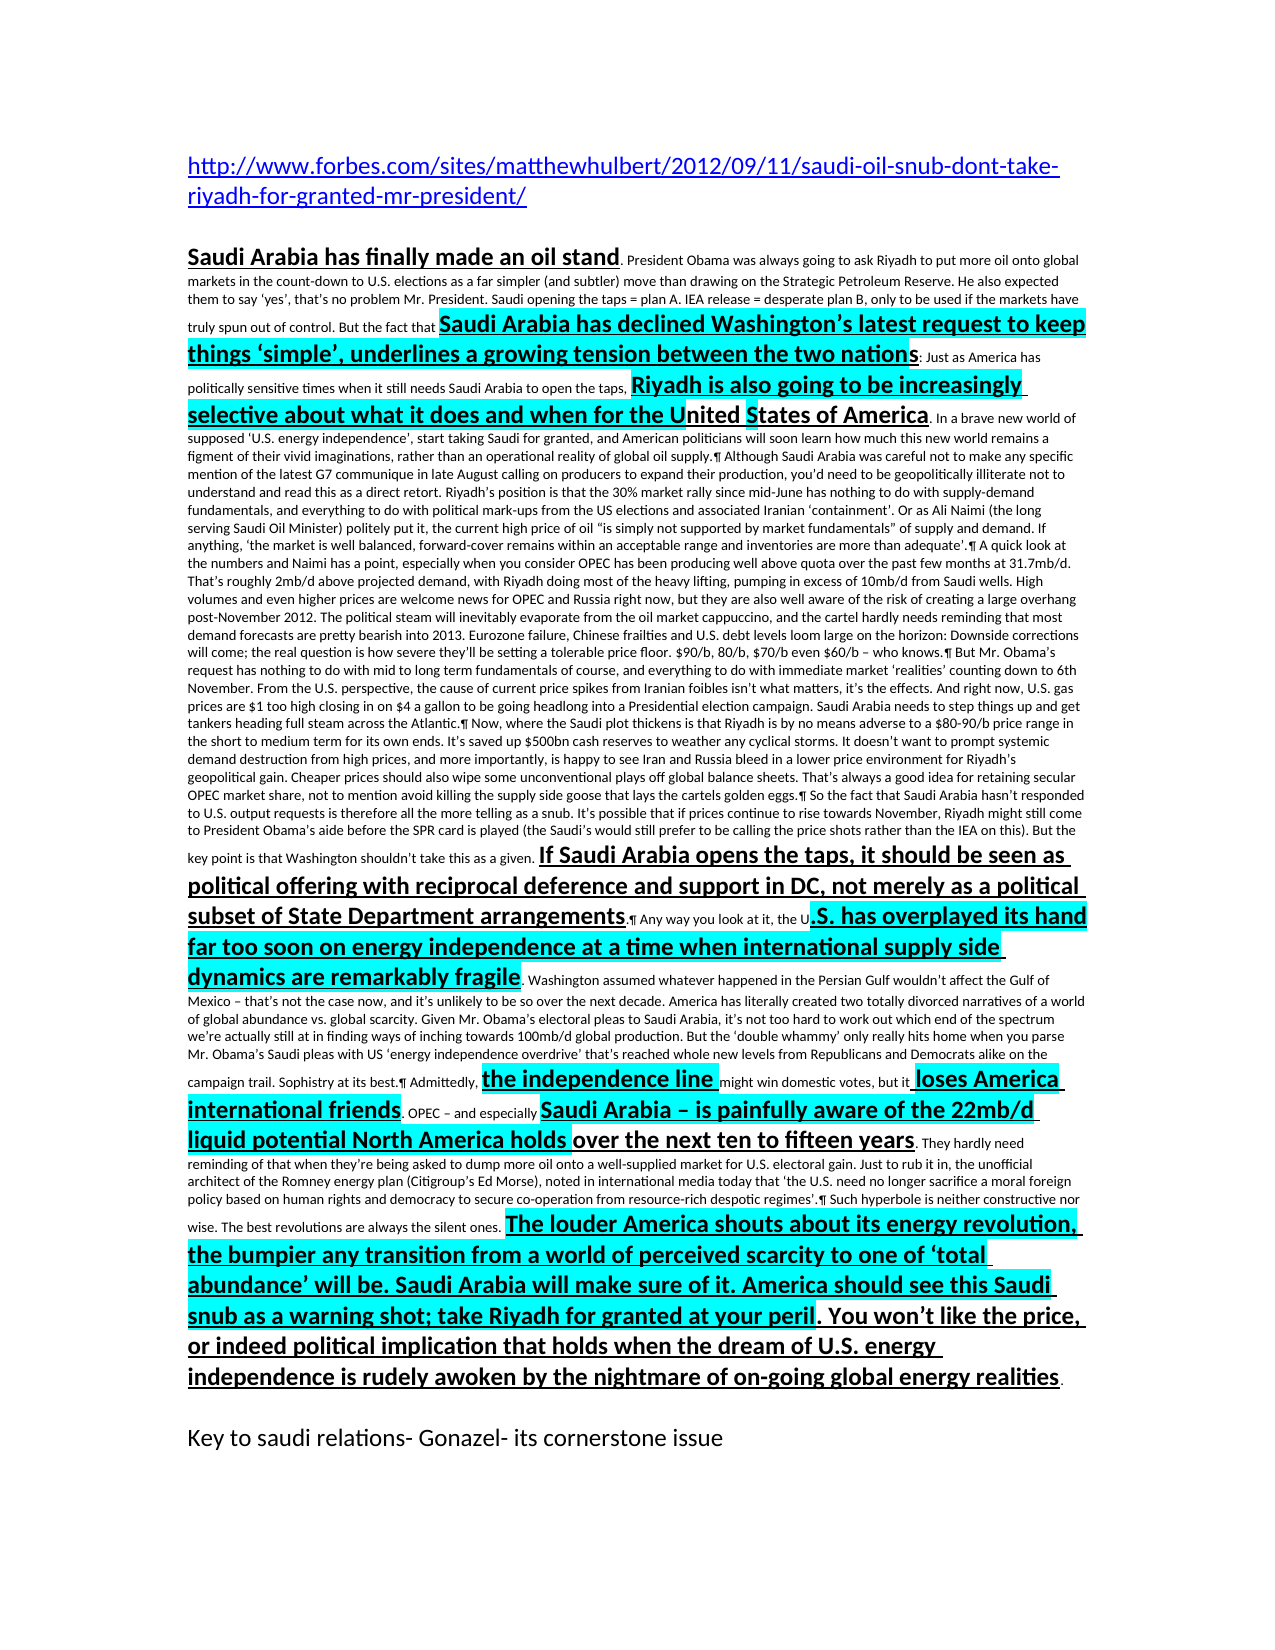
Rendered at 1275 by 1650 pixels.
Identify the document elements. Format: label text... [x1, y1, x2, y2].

text Saudi Arabia has finally made an oil stand. President Obama was always going to ask Riyadh to put more oil onto global markets in the count-down to U.S. elections as a far simpler (and subtler) move than drawing on the Strategic Petroleum Reserve. He also expected them to say ‘yes’, that’s no problem Mr. President. Saudi opening the taps = plan A. IEA release = desperate plan B, only to be used if the markets have truly spun out of control. But the fact that Saudi Arabia has declined Washington’s latest request to keep things ‘simple’, underlines a growing tension between the two nations: Just as America has politically sensitive times when it still needs Saudi Arabia to open the taps, Riyadh is also going to be increasingly selective about what it does and when for the United States of America. In a brave new world of supposed ‘U.S. energy independence’, start taking Saudi for granted, and American politicians will soon learn how much this new world remains a figment of their vivid imaginations, rather than an operational reality of global oil supply.¶ Although Saudi Arabia was careful not to make any specific mention of the latest G7 communique in late August calling on producers to expand their production, you’d need to be geopolitically illiterate not to understand and read this as a direct retort. Riyadh’s position is that the 30% market rally since mid-June has nothing to do with supply-demand fundamentals, and everything to do with political mark-ups from the US elections and associated Iranian ‘containment’. Or as Ali Naimi (the long serving Saudi Oil Minister) politely put it, the current high price of oil “is simply not supported by market fundamentals” of supply and demand. If anything, ‘the market is well balanced, forward-cover remains within an acceptable range and inventories are more than adequate’.¶ A quick look at the numbers and Naimi has a point, especially when you consider OPEC has been producing well above quota over the past few months at 31.7mb/d. That’s roughly 2mb/d above projected demand, with Riyadh doing most of the heavy lifting, pumping in excess of 10mb/d from Saudi wells. High volumes and even higher prices are welcome news for OPEC and Russia right now, but they are also well aware of the risk of creating a large overhang post-November 2012. The political steam will inevitably evaporate from the oil market cappuccino, and the cartel hardly needs reminding that most demand forecasts are pretty bearish into 2013. Eurozone failure, Chinese frailties and U.S. debt levels loom large on the horizon: Downside corrections will come; the real question is how severe they’ll be setting a tolerable price floor. $90/b, 80/b, $70/b even $60/b – who knows.¶ But Mr. Obama’s request has nothing to do with mid to long term fundamentals of course, and everything to do with immediate market ‘realities’ counting down to 6th November. From the U.S. perspective, the cause of current price spikes from Iranian foibles isn’t what matters, it’s the effects. And right now, U.S. gas prices are $1 too high closing in on $4 a gallon to be going headlong into a Presidential election campaign. Saudi Arabia needs to step things up and get tankers heading full steam across the Atlantic.¶ Now, where the Saudi plot thickens is that Riyadh is by no means adverse to a $80-90/b price range in the short to medium term for its own ends. It’s saved up $500bn cash reserves to weather any cyclical storms. It doesn’t want to prompt systemic demand destruction from high prices, and more importantly, is happy to see Iran and Russia bleed in a lower price environment for Riyadh’s geopolitical gain. Cheaper prices should also wipe some unconventional plays off global balance sheets. That’s always a good idea for retaining secular OPEC market share, not to mention avoid killing the supply side goose that lays the cartels golden eggs.¶ So the fact that Saudi Arabia hasn’t responded to U.S. output requests is therefore all the more telling as a snub. It’s possible that if prices continue to rise towards November, Riyadh might still come to President Obama’s aide before the SPR card is played (the Saudi’s would still prefer to be calling the price shots rather than the IEA on this). But the key point is that Washington shouldn’t take this as a given. If Saudi Arabia opens the taps, it should be seen as political offering with reciprocal deference and support in DC, not merely as a political subset of State Department arrangements.¶ Any way you look at it, the U.S. has overplayed its hand far too soon on energy independence at a time when international supply side dynamics are remarkably fragile. Washington assumed whatever happened in the Persian Gulf wouldn’t affect the Gulf of Mexico – that’s not the case now, and it’s unlikely to be so over the next decade. America has literally created two totally divorced narratives of a world of global abundance vs. global scarcity. Given Mr. Obama’s electoral pleas to Saudi Arabia, it’s not too hard to work out which end of the spectrum we’re actually still at in finding ways of inching towards 100mb/d global production. But the ‘double whammy’ only really hits home when you parse Mr. Obama’s Saudi pleas with US ‘energy independence overdrive’ that’s reached whole new levels from Republicans and Democrats alike on the campaign trail. Sophistry at its best.¶ Admittedly, the independence line might win domestic votes, but it loses America international friends. OPEC – and especially Saudi Arabia – is painfully aware of the 22mb/d liquid potential North America holds over the next ten to fifteen years. They hardly need reminding of that when they’re being asked to dump more oil onto a well-supplied market for U.S. electoral gain. Just to rub it in, the unofficial architect of the Romney energy plan (Citigroup’s Ed Morse), noted in international media today that ‘the U.S. need no longer sacrifice a moral foreign policy based on human rights and democracy to secure co-operation from resource-rich despotic regimes’.¶ Such hyperbole is neither constructive nor wise. The best revolutions are always the silent ones. The louder America shouts about its energy revolution, the bumpier any transition from a world of perceived scarcity to one of ‘total abundance’ will be. Saudi Arabia will make sure of it. America should see this Saudi snub as a warning shot; take Riyadh for granted at your peril. You won’t like the price, or indeed political implication that holds when the dream of U.S. energy independence is rudely awoken by the nightmare of on-going global energy realities. [187, 931, 1087, 1391]
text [187, 150, 1087, 211]
text Saudi Arabia has finally made an oil stand. President Obama was always going to ask Riyadh to put more oil onto global markets in the count-down to U.S. elections as a far simpler (and subtler) move than drawing on the Strategic Petroleum Reserve. He also expected them to say ‘yes’, that’s no problem Mr. President. Saudi opening the taps = plan A. IEA release = desperate plan B, only to be used if the markets have truly spun out of control. But the fact that Saudi Arabia has declined Washington’s latest request to keep things ‘simple’, underlines a growing tension between the two nations: Just as America has politically sensitive times when it still needs Saudi Arabia to open the taps, Riyadh is also going to be increasingly selective about what it does and when for the United States of America. In a brave new world of supposed ‘U.S. energy independence’, start taking Saudi for granted, and American politicians will soon learn how much this new world remains a figment of their vivid imaginations, rather than an operational reality of global oil supply.¶ Although Saudi Arabia was careful not to make any specific mention of the latest G7 communique in late August calling on producers to expand their production, you’d need to be geopolitically illiterate not to understand and read this as a direct retort. Riyadh’s position is that the 30% market rally since mid-June has nothing to do with supply-demand fundamentals, and everything to do with political mark-ups from the US elections and associated Iranian ‘containment’. Or as Ali Naimi (the long serving Saudi Oil Minister) politely put it, the current high price of oil “is simply not supported by market fundamentals” of supply and demand. If anything, ‘the market is well balanced, forward-cover remains within an acceptable range and inventories are more than adequate’.¶ A quick look at the numbers and Naimi has a point, especially when you consider OPEC has been producing well above quota over the past few months at 31.7mb/d. That’s roughly 2mb/d above projected demand, with Riyadh doing most of the heavy lifting, pumping in excess of 10mb/d from Saudi wells. High volumes and even higher prices are welcome news for OPEC and Russia right now, but they are also well aware of the risk of creating a large overhang post-November 2012. The political steam will inevitably evaporate from the oil market cappuccino, and the cartel hardly needs reminding that most demand forecasts are pretty bearish into 2013. Eurozone failure, Chinese frailties and U.S. debt levels loom large on the horizon: Downside corrections will come; the real question is how severe they’ll be setting a tolerable price floor. $90/b, 80/b, $70/b even $60/b – who knows.¶ But Mr. Obama’s request has nothing to do with mid to long term fundamentals of course, and everything to do with immediate market ‘realities’ counting down to 6th November. From the U.S. perspective, the cause of current price spikes from Iranian foibles isn’t what matters, it’s the effects. And right now, U.S. gas prices are $1 too high closing in on $4 a gallon to be going headlong into a Presidential election campaign. Saudi Arabia needs to step things up and get tankers heading full steam across the Atlantic.¶ Now, where the Saudi plot thickens is that Riyadh is by no means adverse to a $80-90/b price range in the short to medium term for its own ends. It’s saved up $500bn cash reserves to weather any cyclical storms. It doesn’t want to prompt systemic demand destruction from high prices, and more importantly, is happy to see Iran and Russia bleed in a lower price environment for Riyadh’s geopolitical gain. Cheaper prices should also wipe some unconventional plays off global balance sheets. That’s always a good idea for retaining secular OPEC market share, not to mention avoid killing the supply side goose that lays the cartels golden eggs.¶ So the fact that Saudi Arabia hasn’t responded to U.S. output requests is therefore all the more telling as a snub. It’s possible that if prices continue to rise towards November, Riyadh might still come to President Obama’s aide before the SPR card is played (the Saudi’s would still prefer to be calling the price shots rather than the IEA on this). But the key point is that Washington shouldn’t take this as a given. If Saudi Arabia opens the taps, it should be seen as political offering with reciprocal deference and support in DC, not merely as a political subset of State Department arrangements.¶ Any way you look at it, the U.S. has overplayed its hand far too soon on energy independence at a time when international supply side dynamics are remarkably fragile. Washington assumed whatever happened in the Persian Gulf wouldn’t affect the Gulf of Mexico – that’s not the case now, and it’s unlikely to be so over the next decade. America has literally created two totally divorced narratives of a world of global abundance vs. global scarcity. Given Mr. Obama’s electoral pleas to Saudi Arabia, it’s not too hard to work out which end of the spectrum we’re actually still at in finding ways of inching towards 100mb/d global production. But the ‘double whammy’ only really hits home when you parse Mr. Obama’s Saudi pleas with US ‘energy independence overdrive’ that’s reached whole new levels from Republicans and Democrats alike on the campaign trail. Sophistry at its best.¶ Admittedly, the independence line might win domestic votes, but it loses America international friends. OPEC – and especially Saudi Arabia – is painfully aware of the 22mb/d liquid potential North America holds over the next ten to fifteen years. They hardly need reminding of that when they’re being asked to dump more oil onto a well-supplied market for U.S. electoral gain. Just to rub it in, the unofficial architect of the Romney energy plan (Citigroup’s Ed Morse), noted in international media today that ‘the U.S. need no longer sacrifice a moral foreign policy based on human rights and democracy to secure co-operation from resource-rich despotic regimes’.¶ Such hyperbole is neither constructive nor wise. The best revolutions are always the silent ones. The louder America shouts about its energy revolution, the bumpier any transition from a world of perceived scarcity to one of ‘total abundance’ will be. Saudi Arabia will make sure of it. America should see this Saudi snub as a warning shot; take Riyadh for granted at your peril. You won’t like the price, or indeed political implication that holds when the dream of U.S. energy independence is rudely awoken by the nightmare of on-going global energy realities. [187, 242, 1087, 943]
text Key to saudi relations- Gonazel- its cornerstone issue [187, 1422, 1087, 1452]
